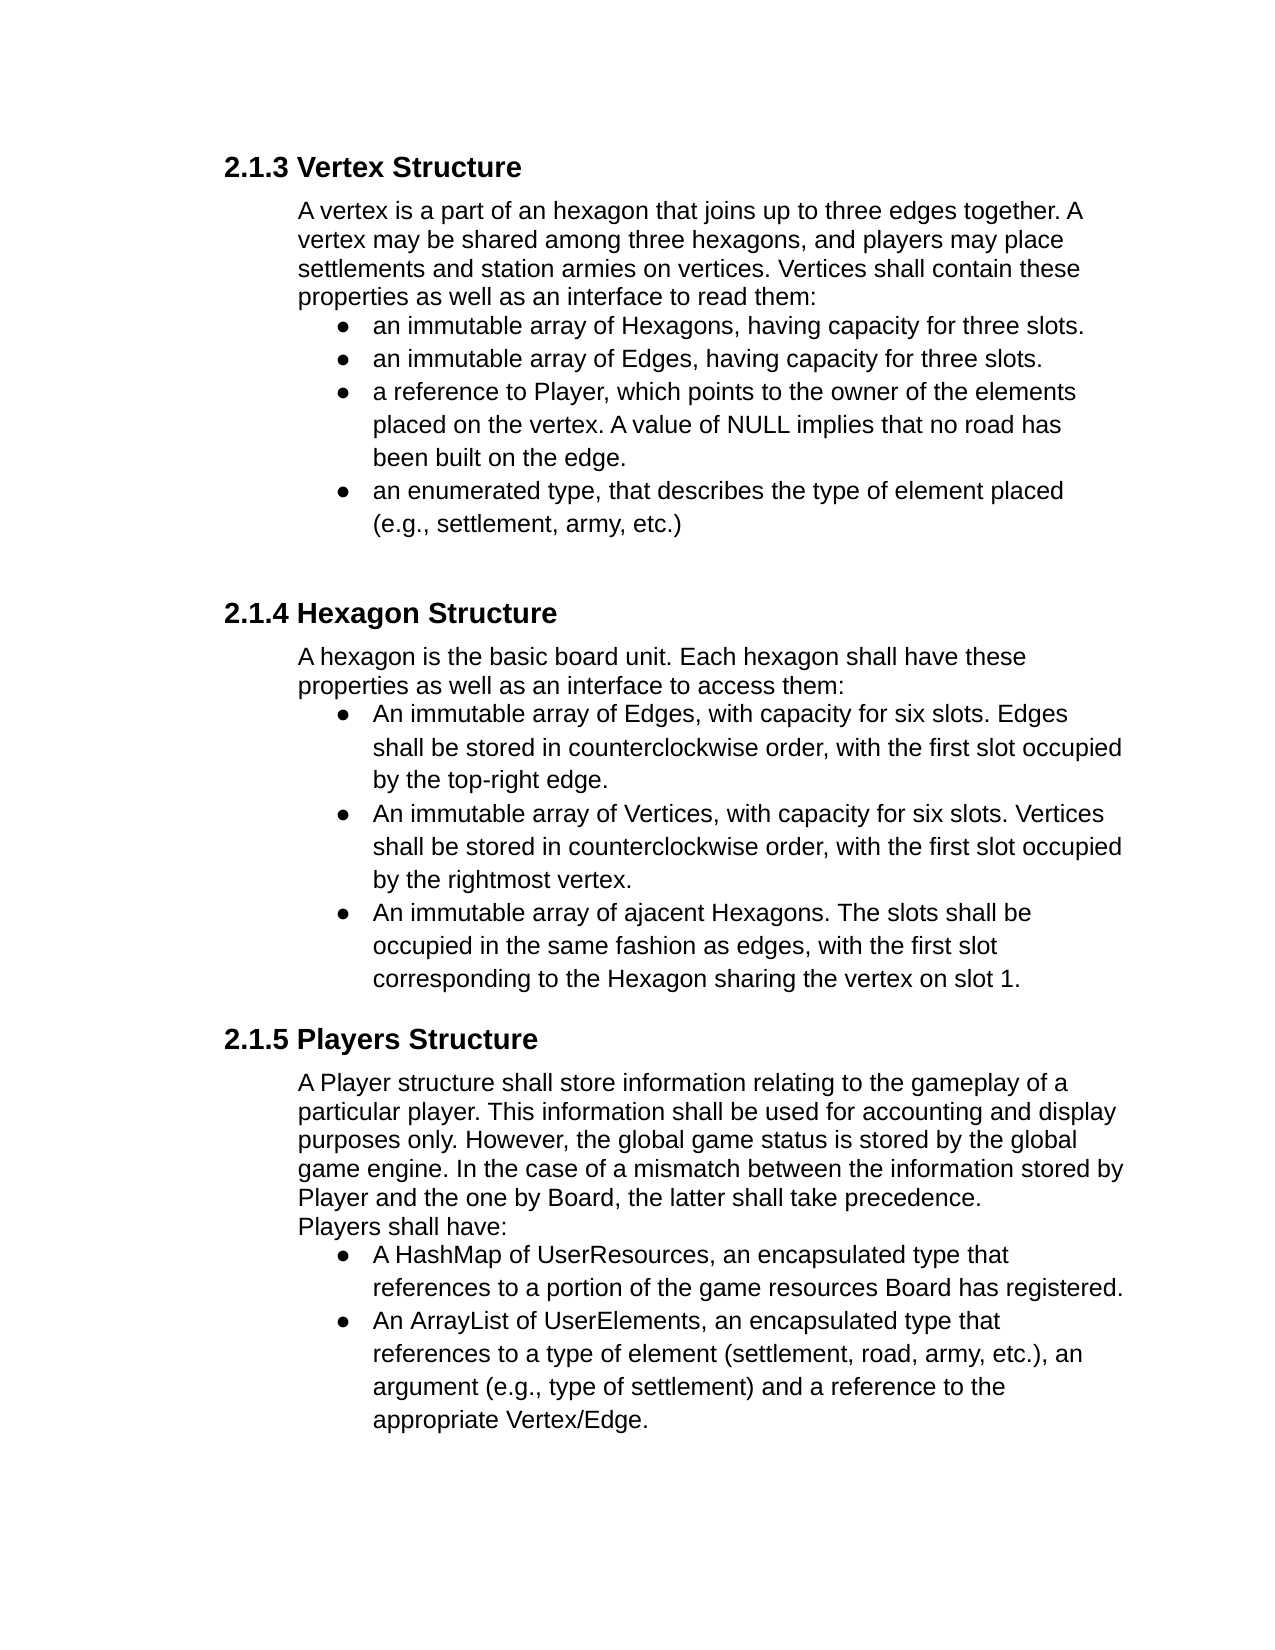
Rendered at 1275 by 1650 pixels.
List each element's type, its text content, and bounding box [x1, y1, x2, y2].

list A HashMap of UserResources, an encapsulated type that references to a portion of the game resources Board has registered. [335, 1240, 1125, 1302]
list an immutable array of Edges, having capacity for three slots. [335, 344, 1125, 373]
subtitle 2.1.5 Players Structure [224, 1022, 1125, 1055]
text A Player structure shall store information relating to the gameplay of a particular player. This information shall be used for accounting and display purposes only. However, the global game status is stored by the global game engine. In the case of a mismatch between the information stored by Player and the one by Board, the latter shall take precedence. [298, 1068, 1125, 1211]
list An immutable array of Vertices, with capacity for six slots. Vertices shall be stored in counterclockwise order, with the first slot occupied by the rightmost vertex. [335, 798, 1125, 893]
subtitle 2.1.4 Hexagon Structure [224, 596, 1125, 629]
subtitle 2.1.3 Vertex Structure [224, 150, 1125, 183]
list an enumerated type, that describes the type of element placed (e.g., settlement, army, etc.) [335, 476, 1125, 538]
text Players shall have: [298, 1211, 1125, 1240]
list An ArrayList of UserElements, an encapsulated type that references to a type of element (settlement, road, army, etc.), an argument (e.g., type of settlement) and a reference to the appropriate Vertex/Edge. [335, 1306, 1125, 1434]
text A hexagon is the basic board unit. Each hexagon shall have these properties as well as an interface to access them: [298, 642, 1125, 699]
list an immutable array of Hexagons, having capacity for three slots. [335, 311, 1125, 340]
list a reference to Player, which points to the owner of the elements placed on the vertex. A value of NULL implies that no road has been built on the edge. [335, 377, 1125, 472]
list An immutable array of ajacent Hexagons. The slots shall be occupied in the same fashion as edges, with the first slot corresponding to the Hexagon sharing the vertex on slot 1. [335, 898, 1125, 992]
list An immutable array of Edges, with capacity for six slots. Edges shall be stored in counterclockwise order, with the first slot occupied by the top-right edge. [335, 699, 1125, 794]
text A vertex is a part of an hexagon that joins up to three edges together. A vertex may be shared among three hexagons, and players may place settlements and station armies on vertices. Vertices shall contain these properties as well as an interface to read them: [298, 196, 1125, 311]
